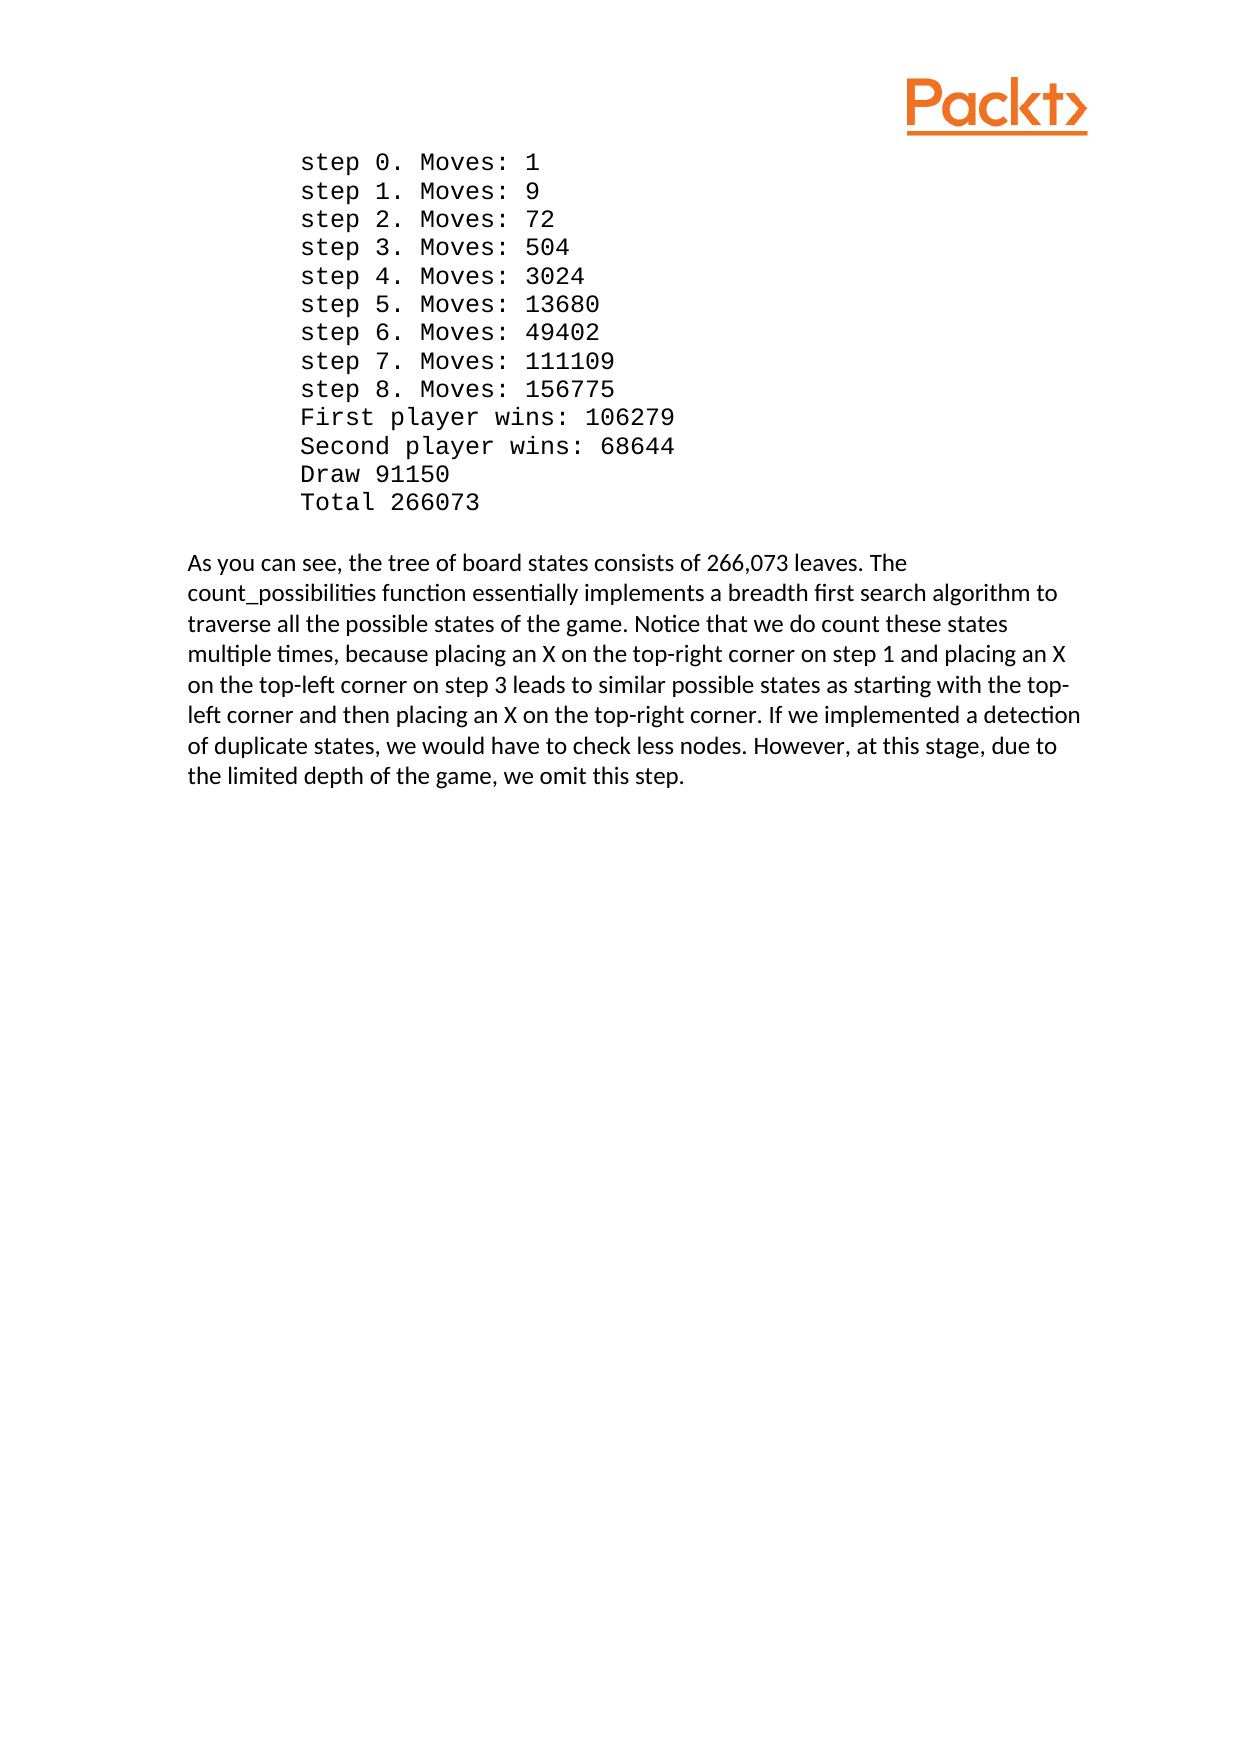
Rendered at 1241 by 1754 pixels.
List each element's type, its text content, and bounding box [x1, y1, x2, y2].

text step 7. Moves: 111109 [300, 348, 1090, 377]
picture [902, 73, 1091, 141]
text step 3. Moves: 504 [300, 235, 1090, 263]
text step 2. Moves: 72 [300, 207, 1090, 235]
text step 4. Moves: 3024 [300, 263, 1090, 292]
text step 5. Moves: 13680 [300, 292, 1090, 320]
text As you can see, the tree of board states consists of 266,073 leaves. The count_possibilities function essentially implements a breadth first search algorithm to traverse all the possible states of the game. Notice that we do count these states multiple times, because placing an X on the top-right corner on step 1 and placing an X on the top-left corner on step 3 leads to similar possible states as starting with the top-left corner and then placing an X on the top-right corner. If we implemented a detection of duplicate states, we would have to check less nodes. However, at this stage, due to the limited depth of the game, we omit this step. [187, 547, 1090, 791]
text step 0. Moves: 1 [300, 150, 1090, 178]
text step 6. Moves: 49402 [300, 320, 1090, 348]
text Total 266073 [300, 490, 1090, 518]
text step 8. Moves: 156775 [300, 377, 1090, 405]
text First player wins: 106279 [300, 405, 1090, 433]
text Second player wins: 68644 [300, 433, 1090, 462]
text Draw 91150 [300, 462, 1090, 490]
text step 1. Moves: 9 [300, 178, 1090, 207]
